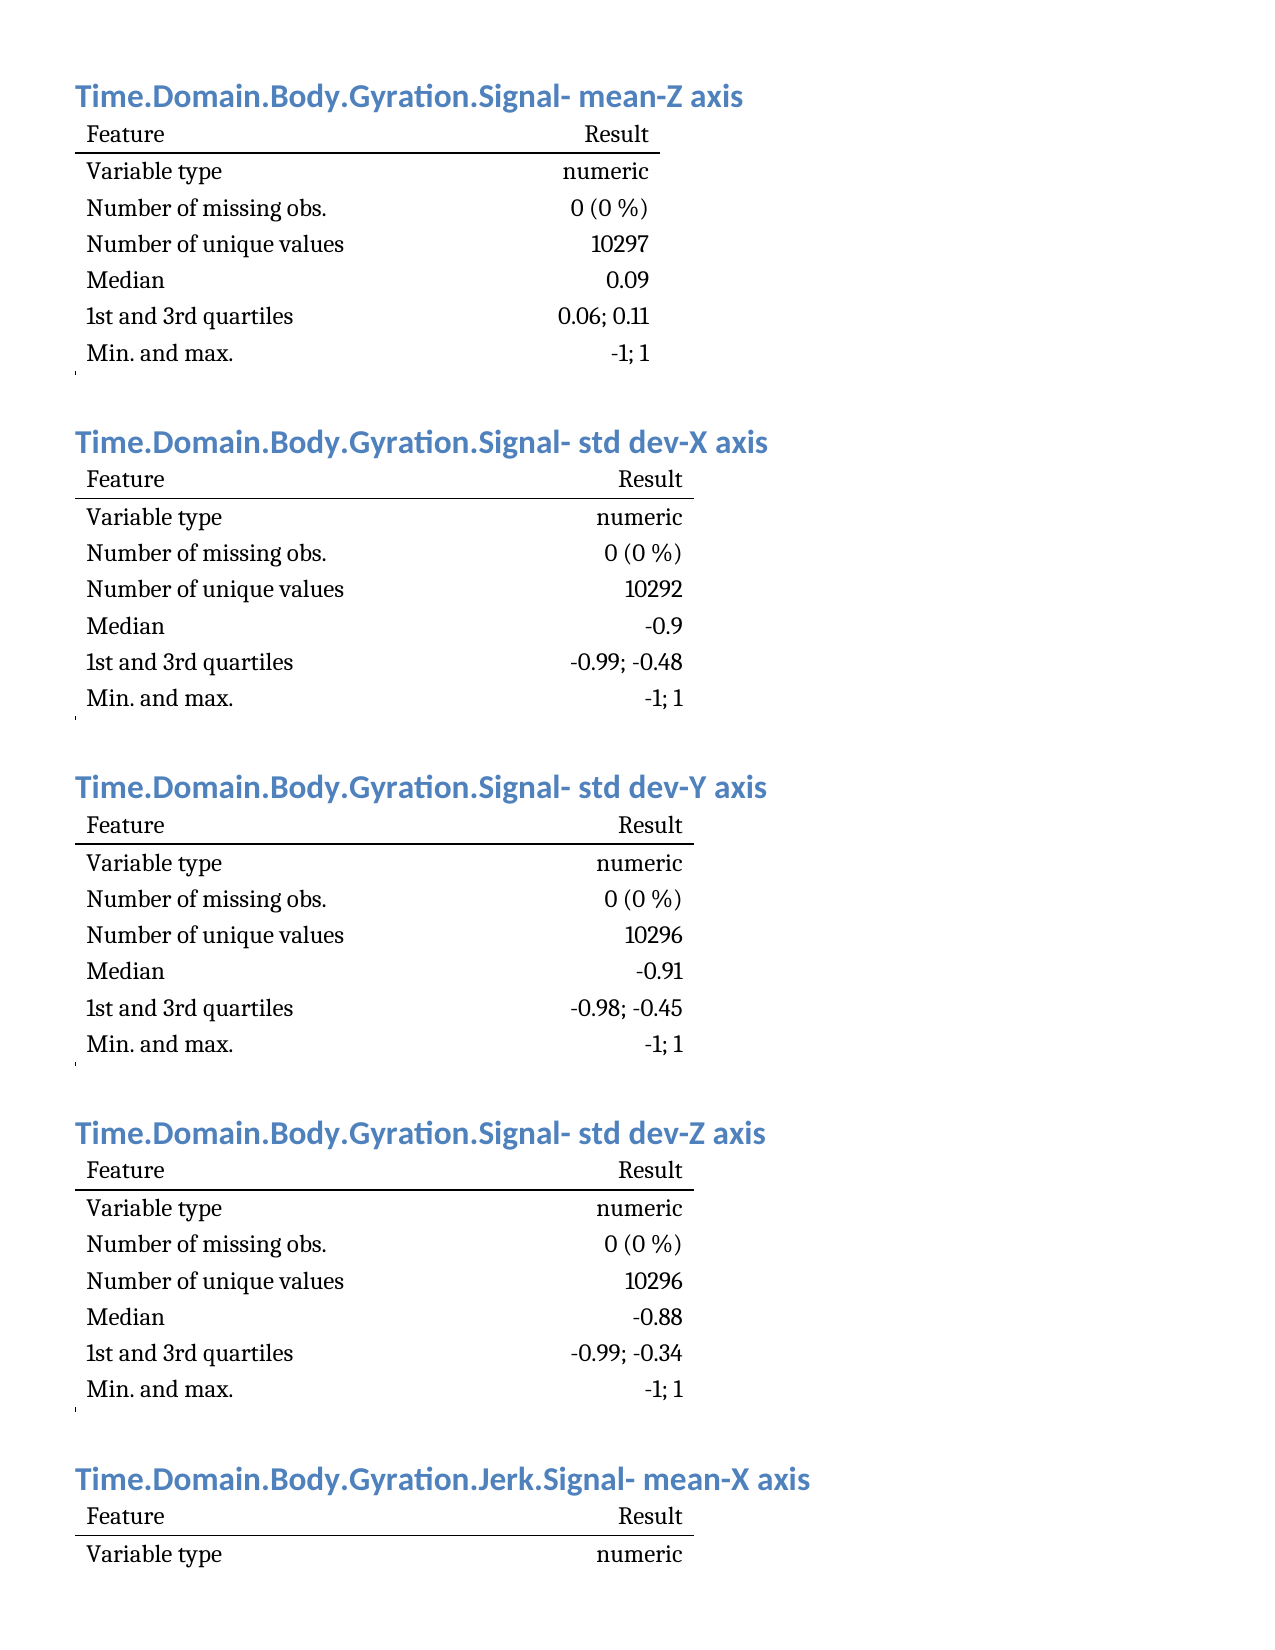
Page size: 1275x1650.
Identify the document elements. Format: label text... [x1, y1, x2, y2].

table_header Result [481, 116, 660, 152]
table_cell 1st and 3rd quartiles [75, 644, 488, 680]
subtitle Time.Domain.Body.Gyration.Jerk.Signal- mean-X axis [75, 1457, 1200, 1498]
table_cell -0.9 [488, 608, 694, 644]
table_cell Number of missing obs. [75, 881, 488, 917]
table_cell -1; 1 [488, 1372, 694, 1408]
table_cell -1; 1 [488, 680, 694, 717]
subtitle Time.Domain.Body.Gyration.Signal- std dev-Z axis [75, 1112, 1200, 1153]
table_header Feature [75, 1498, 488, 1534]
table_cell 1st and 3rd quartiles [75, 990, 488, 1026]
table_cell Variable type [75, 845, 488, 881]
subtitle Time.Domain.Body.Gyration.Signal- std dev-X axis [75, 421, 1200, 461]
subtitle Time.Domain.Body.Gyration.Signal- mean-Z axis [75, 75, 1200, 116]
table_cell Min. and max. [75, 335, 481, 371]
table_cell Min. and max. [75, 680, 488, 717]
table_cell Number of missing obs. [75, 535, 488, 572]
table_cell 0 (0 %) [488, 535, 694, 572]
table_cell 0 (0 %) [481, 190, 660, 226]
table_header Result [488, 1498, 694, 1534]
table_cell numeric [488, 1536, 694, 1572]
table_header Feature [75, 1153, 488, 1189]
table_header Feature [75, 116, 481, 152]
table_cell numeric [488, 499, 694, 535]
table_cell -0.88 [488, 1299, 694, 1335]
table_cell 10296 [488, 917, 694, 953]
table_cell 1st and 3rd quartiles [75, 299, 481, 335]
table_header Result [488, 807, 694, 843]
table_cell 0 (0 %) [488, 1227, 694, 1263]
table_cell Number of unique values [75, 572, 488, 608]
table_cell 10296 [488, 1263, 694, 1299]
table_cell Variable type [75, 154, 481, 190]
table_cell -0.91 [488, 954, 694, 990]
table_cell 0.09 [481, 262, 660, 298]
table_cell Min. and max. [75, 1026, 488, 1062]
table_cell Number of unique values [75, 1263, 488, 1299]
table_cell numeric [481, 154, 660, 190]
table_cell Number of unique values [75, 226, 481, 262]
table_header Feature [75, 461, 488, 498]
table_cell numeric [488, 845, 694, 881]
table_cell Variable type [75, 1191, 488, 1227]
table_cell Variable type [75, 1536, 488, 1572]
table_cell Number of unique values [75, 917, 488, 953]
table_cell 0.06; 0.11 [481, 299, 660, 335]
table_cell -0.99; -0.48 [488, 644, 694, 680]
table_cell -1; 1 [481, 335, 660, 371]
table_header Result [488, 1153, 694, 1189]
subtitle Time.Domain.Body.Gyration.Signal- std dev-Y axis [75, 766, 1200, 807]
table_cell Median [75, 608, 488, 644]
table_cell -1; 1 [488, 1026, 694, 1062]
table_header Feature [75, 807, 488, 843]
table_cell -0.99; -0.34 [488, 1335, 694, 1372]
table_header Result [488, 461, 694, 498]
table_cell Median [75, 954, 488, 990]
table_cell 0 (0 %) [488, 881, 694, 917]
table_cell Number of missing obs. [75, 1227, 488, 1263]
table_cell Min. and max. [75, 1372, 488, 1408]
table_cell 10297 [481, 226, 660, 262]
table_cell 10292 [488, 572, 694, 608]
table_cell numeric [488, 1191, 694, 1227]
table_cell Median [75, 1299, 488, 1335]
table_cell -0.98; -0.45 [488, 990, 694, 1026]
table_cell 1st and 3rd quartiles [75, 1335, 488, 1372]
table_cell Variable type [75, 499, 488, 535]
table_cell Median [75, 262, 481, 298]
table_cell Number of missing obs. [75, 190, 481, 226]
